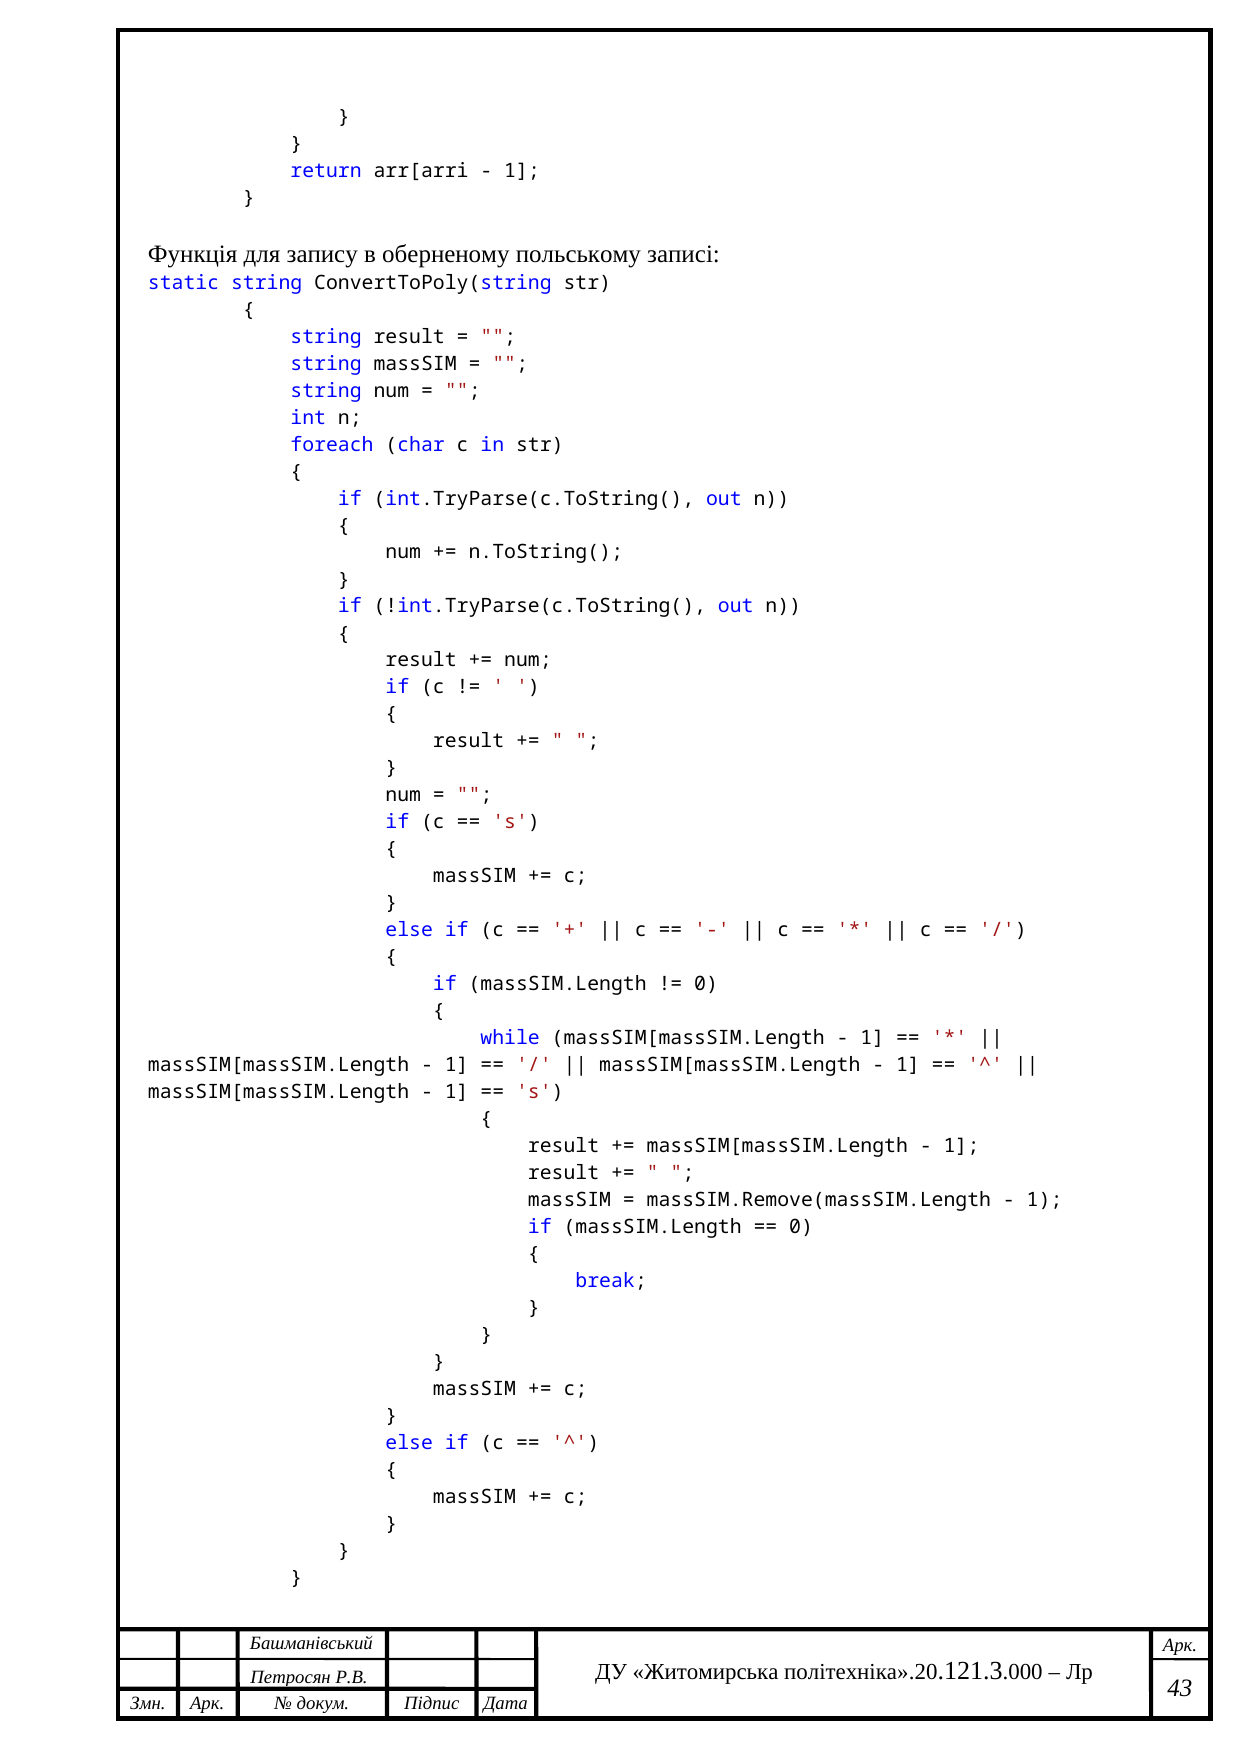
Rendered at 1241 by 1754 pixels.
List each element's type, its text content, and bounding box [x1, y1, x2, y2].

text } [148, 1563, 1181, 1590]
text massSIM += c; [148, 862, 1181, 888]
text if (c != ' ') [148, 673, 1181, 700]
text { [148, 700, 1181, 727]
text } [148, 1536, 1181, 1563]
text result += num; [148, 646, 1181, 673]
text if (c == 's') [148, 808, 1181, 834]
text result += " "; [148, 1158, 1181, 1185]
text { [148, 457, 1181, 484]
text Функція для запису в оберненому польському записі: [148, 239, 1181, 268]
text static string ConvertToPoly(string str) [148, 268, 1181, 295]
text massSIM += c; [148, 1374, 1181, 1401]
text num = ""; [148, 781, 1181, 808]
text { [148, 1239, 1181, 1266]
text string result = ""; [148, 322, 1181, 349]
text { [148, 511, 1181, 538]
text if (massSIM.Length != 0) [148, 969, 1181, 996]
text } [148, 103, 1181, 129]
text string num = ""; [148, 376, 1181, 403]
text if (int.TryParse(c.ToString(), out n)) [148, 484, 1181, 511]
text { [148, 295, 1181, 322]
text string massSIM = ""; [148, 349, 1181, 376]
text break; [148, 1266, 1181, 1293]
text } [148, 754, 1181, 781]
text if (massSIM.Length == 0) [148, 1212, 1181, 1239]
text { [148, 1455, 1181, 1482]
text } [148, 565, 1181, 592]
text } [148, 1320, 1181, 1347]
text } [148, 1293, 1181, 1320]
text num += n.ToString(); [148, 538, 1181, 565]
text return arr[arri - 1]; [148, 157, 1181, 183]
text { [148, 619, 1181, 646]
text { [148, 834, 1181, 862]
text { [148, 942, 1181, 969]
text } [148, 1347, 1181, 1374]
text while (massSIM[massSIM.Length - 1] == '*' || massSIM[massSIM.Length - 1] == '/' || massSIM[massSIM.Length - 1] == '^' || massSIM[massSIM.Length - 1] == 's') [148, 1023, 1181, 1104]
text else if (c == '^') [148, 1428, 1181, 1455]
text } [148, 1401, 1181, 1428]
text } [148, 129, 1181, 157]
text result += massSIM[massSIM.Length - 1]; [148, 1131, 1181, 1158]
text { [148, 1104, 1181, 1131]
text } [148, 888, 1181, 916]
text massSIM += c; [148, 1482, 1181, 1509]
text { [148, 996, 1181, 1023]
text } [148, 183, 1181, 211]
text if (!int.TryParse(c.ToString(), out n)) [148, 592, 1181, 619]
text int n; [148, 403, 1181, 430]
text massSIM = massSIM.Remove(massSIM.Length - 1); [148, 1185, 1181, 1212]
text else if (c == '+' || c == '-' || c == '*' || c == '/') [148, 916, 1181, 942]
text } [148, 1509, 1181, 1536]
text foreach (char c in str) [148, 430, 1181, 457]
text result += " "; [148, 727, 1181, 754]
